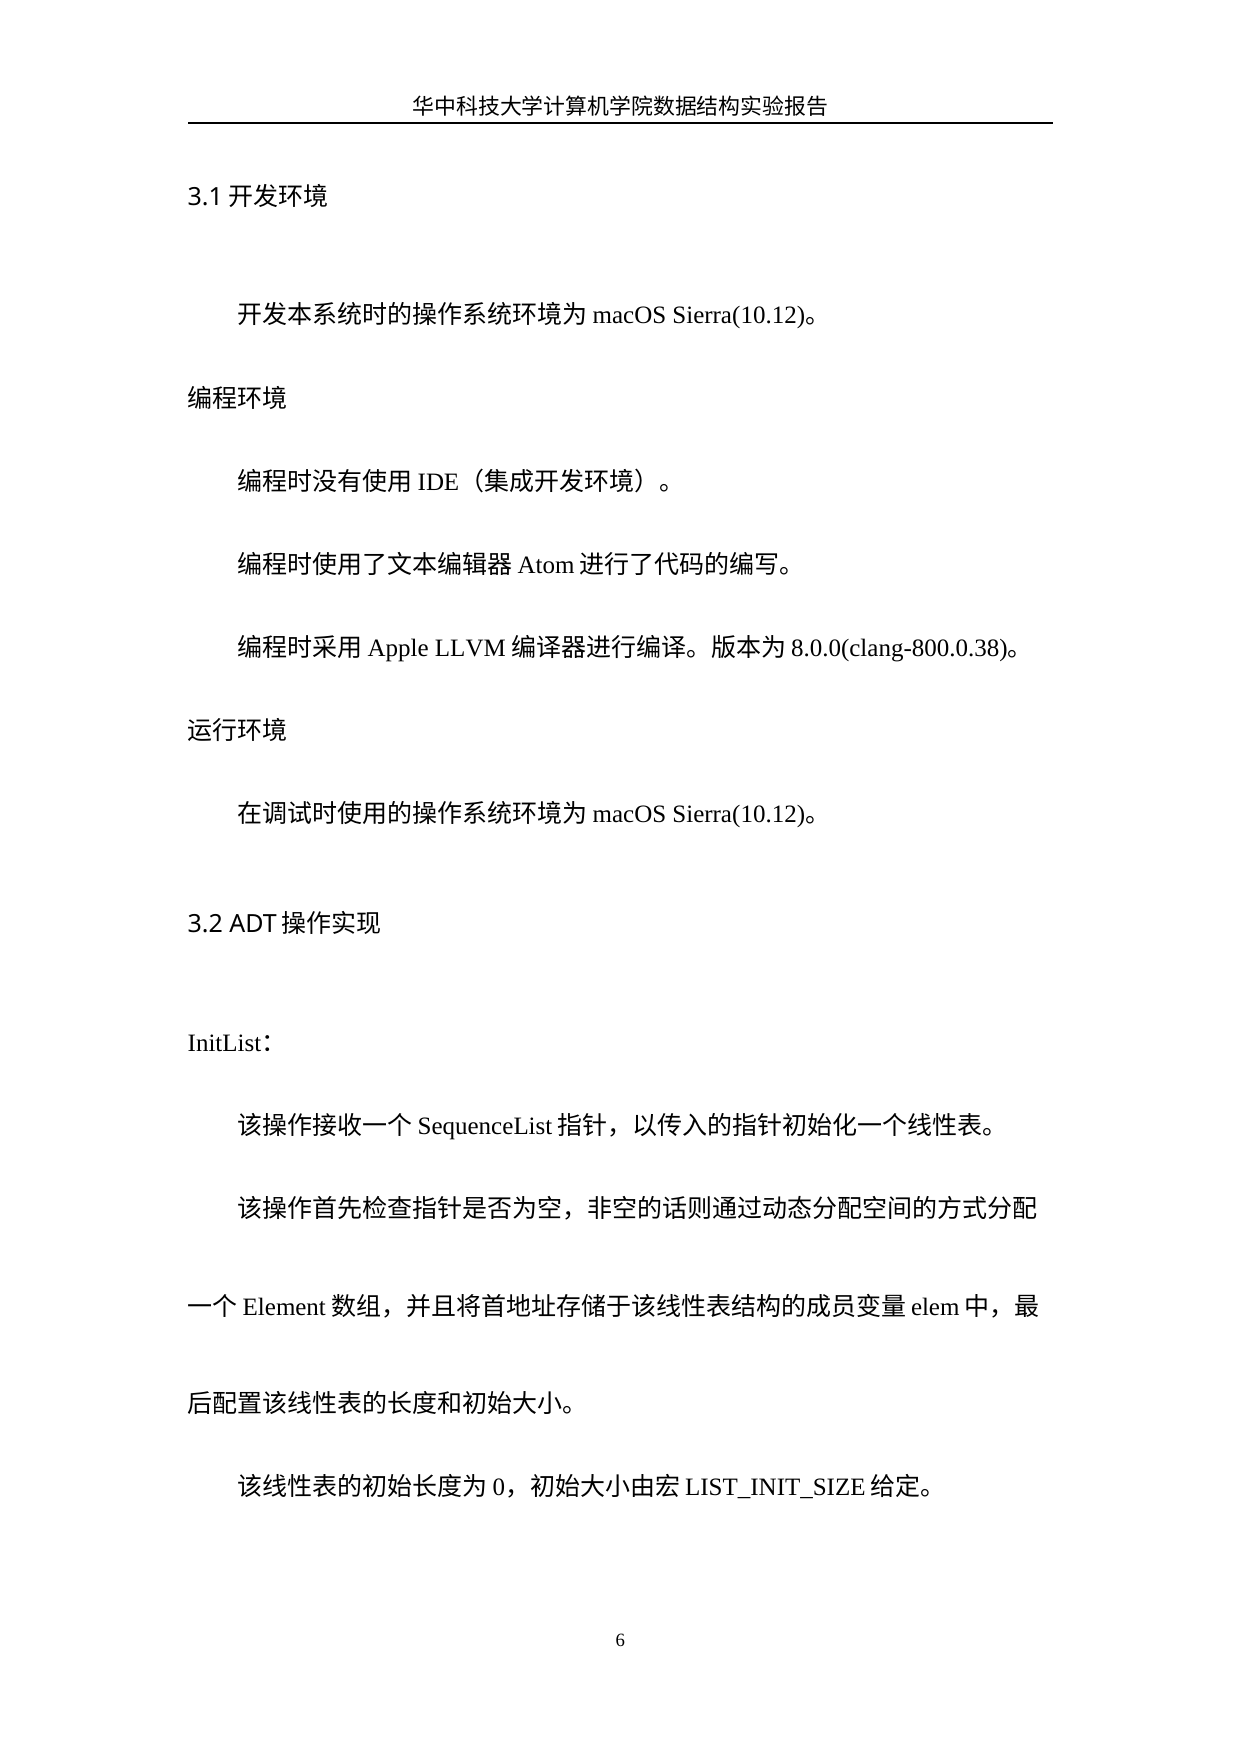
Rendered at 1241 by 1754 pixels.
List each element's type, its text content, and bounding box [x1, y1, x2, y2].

text 开发本系统时的操作系统环境为macOS Sierra(10.12)。 [187, 281, 1053, 346]
subtitle 3.1开发环境 [187, 162, 1053, 227]
subtitle 3.2 ADT操作实现 [187, 889, 1053, 954]
text 该线性表的初始长度为0，初始大小由宏LIST_INIT_SIZE给定。 [187, 1452, 1053, 1517]
text 编程时采用Apple LLVM编译器进行编译。版本为8.0.0(clang-800.0.38)。 [187, 613, 1053, 678]
text 运行环境 [187, 696, 1053, 761]
text 编程时没有使用IDE（集成开发环境）。 [187, 447, 1053, 512]
text InitList： [187, 1008, 1053, 1073]
text 编程时使用了文本编辑器Atom进行了代码的编写。 [187, 530, 1053, 595]
text 该操作接收一个SequenceList指针，以传入的指针初始化一个线性表。 [187, 1091, 1053, 1156]
text 编程环境 [187, 364, 1053, 429]
text 该操作首先检查指针是否为空，非空的话则通过动态分配空间的方式分配一个Element数组，并且将首地址存储于该线性表结构的成员变量elem中，最后配置该线性表的长度和初始大小。 [187, 1174, 1053, 1434]
text 在调试时使用的操作系统环境为macOS Sierra(10.12)。 [187, 779, 1053, 844]
